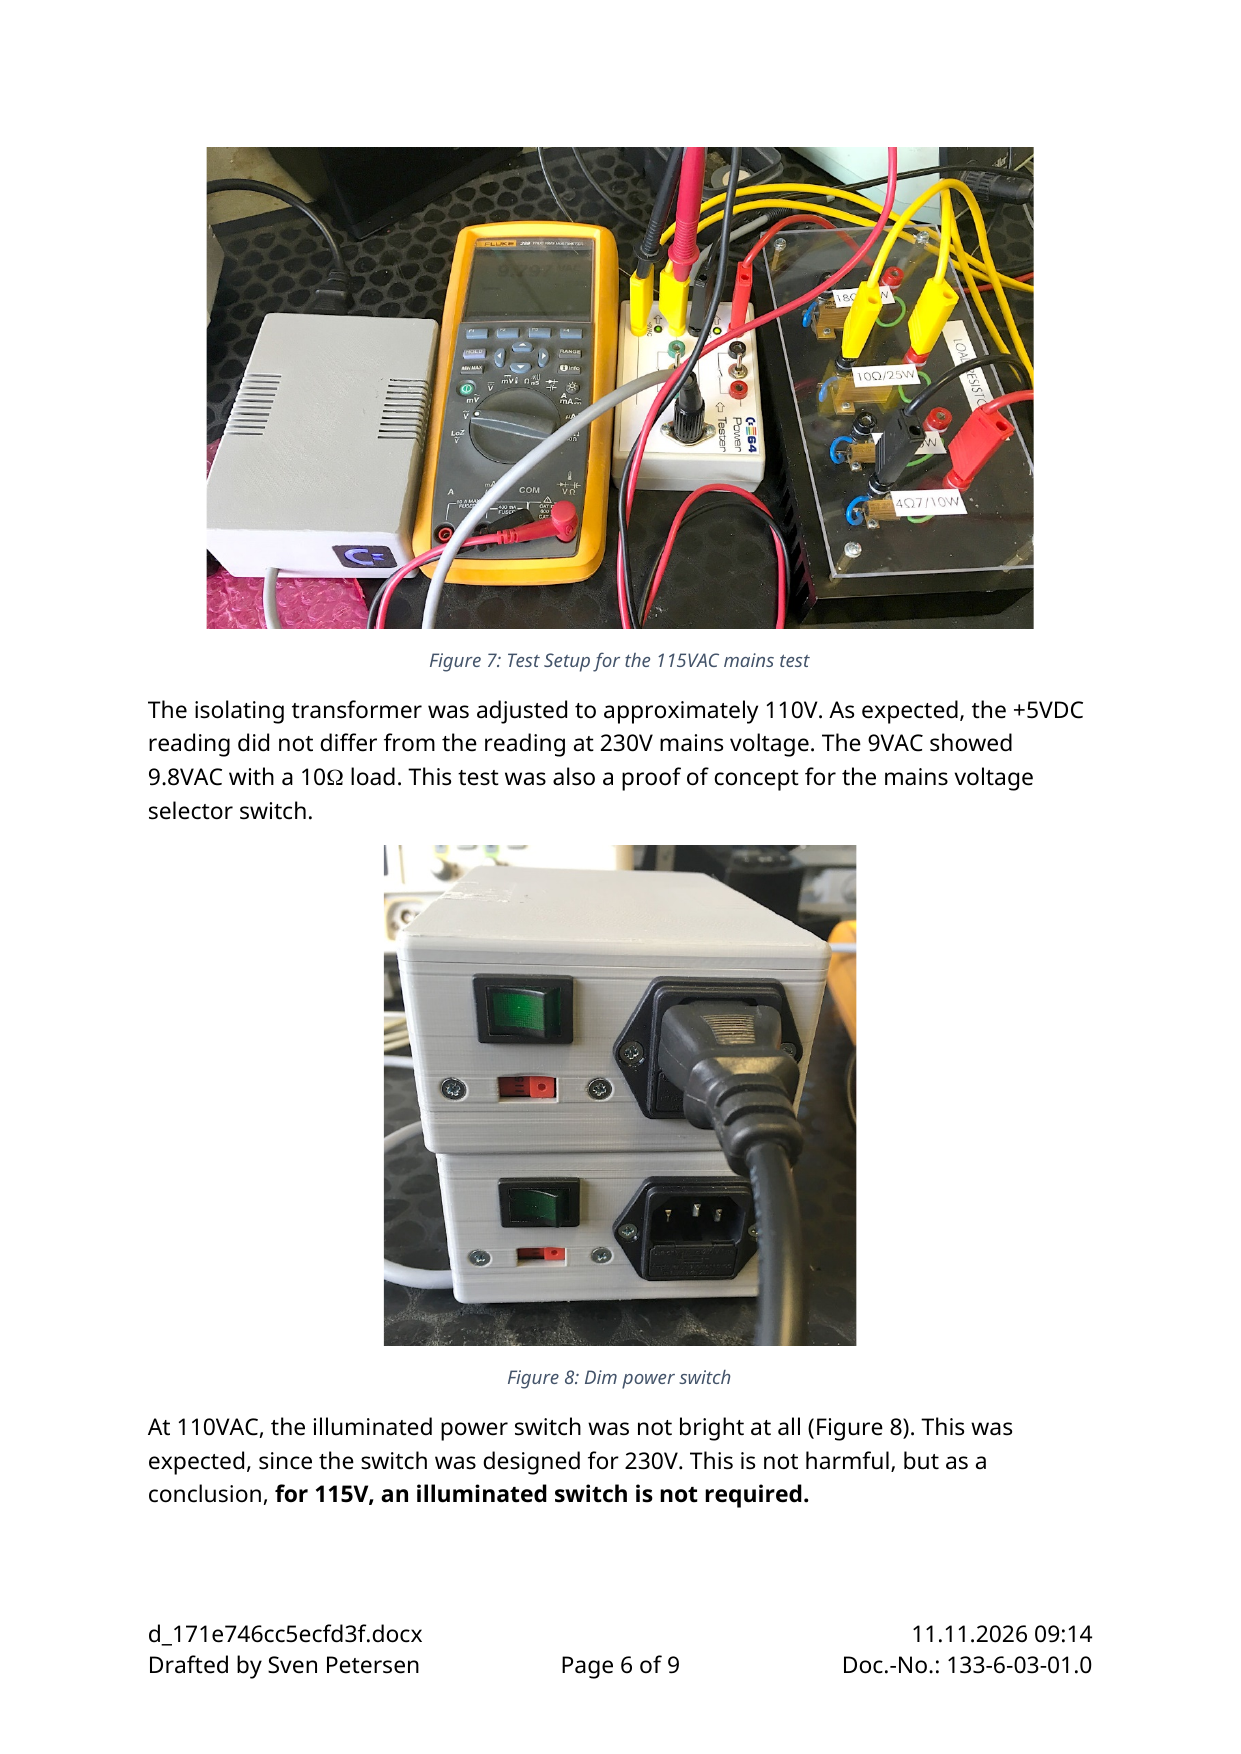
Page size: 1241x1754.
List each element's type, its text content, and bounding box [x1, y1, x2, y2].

text Figure 7: Test Setup for the 115VAC mains test [148, 647, 1093, 673]
text Figure 8: Dim power switch [148, 1364, 1093, 1390]
picture [383, 845, 857, 1346]
picture [206, 147, 1034, 629]
text At 110VAC, the illuminated power switch was not bright at all (Figure 8). This was expected, since the switch was designed for 230V. This is not harmful, but as a conclusion, for 115V, an illuminated switch is not required. [148, 1411, 1093, 1509]
text The isolating transformer was adjusted to approximately 110V. As expected, the +5VDC reading did not differ from the reading at 230V mains voltage. The 9VAC showed 9.8VAC with a 10 load. This test was also a proof of concept for the mains voltage selector switch. [148, 694, 1093, 826]
